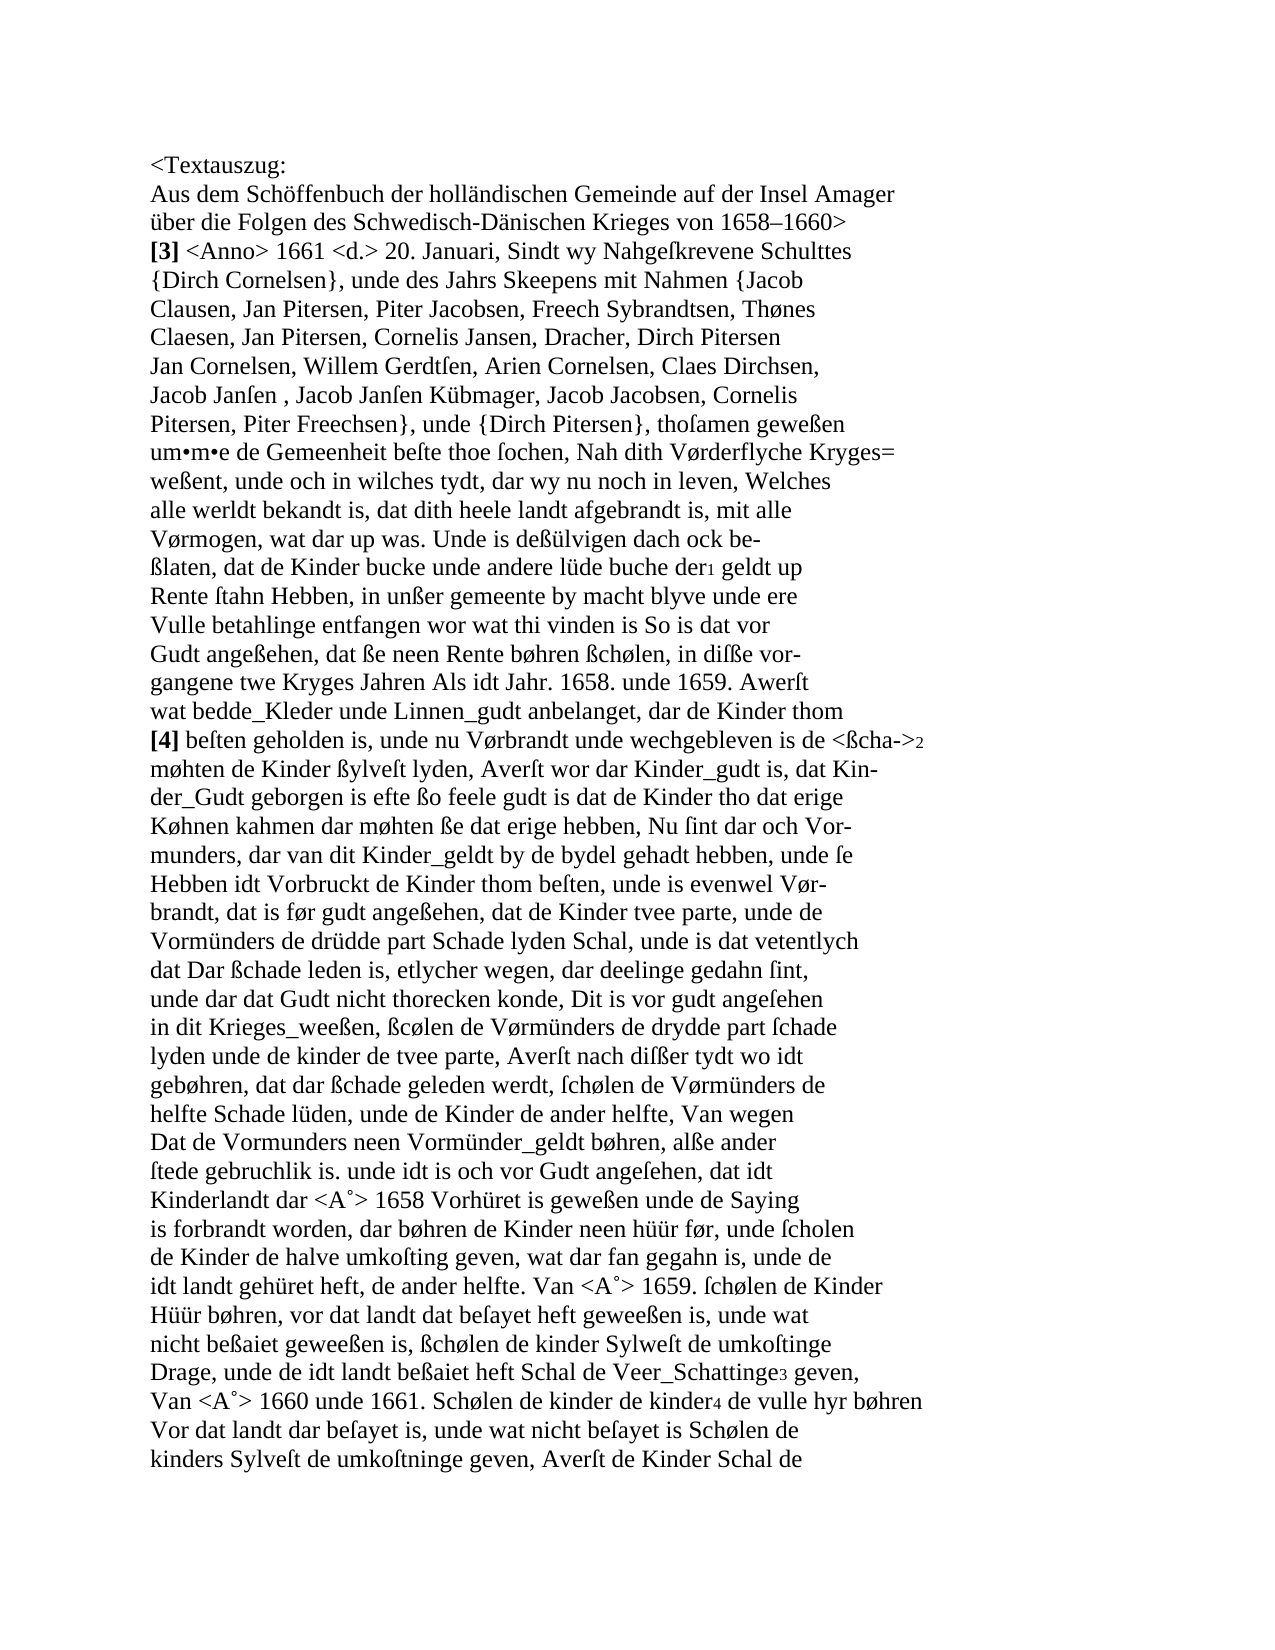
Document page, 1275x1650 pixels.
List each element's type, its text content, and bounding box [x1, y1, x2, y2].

text Gudt angeßehen, dat ße neen Rente bøhren ßchølen, in diſße vor- [150, 639, 1125, 667]
text Jan Cornelsen, Willem Gerdtſen, Arien Cornelsen, Claes Dirchsen, [150, 351, 1125, 380]
text brandt, dat is før gudt angeßehen, dat de Kinder tvee parte, unde de [150, 897, 1125, 926]
text Jacob Janſen , Jacob Janſen Kübmager, Jacob Jacobsen, Cornelis [150, 380, 1125, 409]
text idt landt gehüret heft, de ander helfte. Van <A˚> 1659. ſchølen de Kinder [150, 1271, 1125, 1300]
text <Textauszug: [150, 150, 1125, 179]
text Van <A˚> 1660 unde 1661. Schølen de kinder de kinder4 de vulle hyr bøhren [150, 1386, 1125, 1415]
text gangene twe Kryges Jahren Als idt Jahr. 1658. unde 1659. Awerſt [150, 667, 1125, 696]
text Hüür bøhren, vor dat landt dat beſayet heft geweeßen is, unde wat [150, 1300, 1125, 1329]
text Clausen, Jan Pitersen, Piter Jacobsen, Freech Sybrandtsen, Thønes [150, 294, 1125, 322]
text de Kinder de halve umkoſting geven, wat dar fan gegahn is, unde de [150, 1242, 1125, 1271]
text über die Folgen des Schwedisch-Dänischen Krieges von 1658–1660> [150, 207, 1125, 236]
text Drage, unde de idt landt beßaiet heft Schal de Veer_Schattinge3 geven, [150, 1357, 1125, 1386]
text munders, dar van dit Kinder_geldt by de bydel gehadt hebben, unde ſe [150, 840, 1125, 869]
text in dit Krieges_weeßen, ßcølen de Vørmünders de drydde part ſchade [150, 1012, 1125, 1041]
text ſtede gebruchlik is. unde idt is och vor Gudt angeſehen, dat idt [150, 1156, 1125, 1185]
text [4] beſten geholden is, unde nu Vørbrandt unde wechgebleven is de <ßcha->2 [150, 725, 1125, 754]
text Vor dat landt dar beſayet is, unde wat nicht beſayet is Schølen de [150, 1415, 1125, 1444]
text um•m•e de Gemeenheit beſte thoe ſochen, Nah dith Vørderflyche Kryges= [150, 437, 1125, 466]
text kinders Sylveſt de umkoſtninge geven, Averſt de Kinder Schal de [150, 1444, 1125, 1472]
text dat Dar ßchade leden is, etlycher wegen, dar deelinge gedahn ſint, [150, 955, 1125, 984]
text alle werldt bekandt is, dat dith heele landt afgebrandt is, mit alle [150, 495, 1125, 524]
text [3] <Anno> 1661 <d.> 20. Januari, Sindt wy Nahgeſkrevene Schulttes [150, 236, 1125, 265]
text unde dar dat Gudt nicht thorecken konde, Dit is vor gudt angeſehen [150, 984, 1125, 1012]
text Køhnen kahmen dar møhten ße dat erige hebben, Nu ſint dar och Vor- [150, 811, 1125, 840]
text ßlaten, dat de Kinder bucke unde andere lüde buche der1 geldt up [150, 552, 1125, 581]
text Vørmogen, wat dar up was. Unde is deßülvigen dach ock be- [150, 524, 1125, 552]
text der_Gudt geborgen is efte ßo feele gudt is dat de Kinder tho dat erige [150, 782, 1125, 811]
text Claesen, Jan Pitersen, Cornelis Jansen, Dracher, Dirch Pitersen [150, 322, 1125, 351]
text Kinderlandt dar <A˚> 1658 Vorhüret is geweßen unde de Saying [150, 1185, 1125, 1214]
text lyden unde de kinder de tvee parte, Averſt nach diſßer tydt wo idt [150, 1041, 1125, 1070]
text møhten de Kinder ßylveſt lyden, Averſt wor dar Kinder_gudt is, dat Kin- [150, 754, 1125, 782]
text Pitersen, Piter Freechsen}, unde {Dirch Pitersen}, thoſamen geweßen [150, 409, 1125, 437]
text Dat de Vormunders neen Vormünder_geldt bøhren, alße ander [150, 1127, 1125, 1156]
text {Dirch Cornelsen}, unde des Jahrs Skeepens mit Nahmen {Jacob [150, 265, 1125, 294]
text is forbrandt worden, dar bøhren de Kinder neen hüür før, unde ſcholen [150, 1214, 1125, 1242]
text Vulle betahlinge entfangen wor wat thi vinden is So is dat vor [150, 610, 1125, 639]
text Aus dem Schöffenbuch der holländischen Gemeinde auf der Insel Amager [150, 179, 1125, 207]
text weßent, unde och in wilches tydt, dar wy nu noch in leven, Welches [150, 466, 1125, 495]
text nicht beßaiet geweeßen is, ßchølen de kinder Sylweſt de umkoſtinge [150, 1329, 1125, 1357]
text gebøhren, dat dar ßchade geleden werdt, ſchølen de Vørmünders de [150, 1070, 1125, 1099]
text helfte Schade lüden, unde de Kinder de ander helfte, Van wegen [150, 1099, 1125, 1127]
text Rente ſtahn Hebben, in unßer gemeente by macht blyve unde ere [150, 581, 1125, 610]
text Hebben idt Vorbruckt de Kinder thom beſten, unde is evenwel Vør- [150, 869, 1125, 897]
text wat bedde_Kleder unde Linnen_gudt anbelanget, dar de Kinder thom [150, 696, 1125, 725]
text Vormünders de drüdde part Schade lyden Schal, unde is dat vetentlych [150, 926, 1125, 955]
